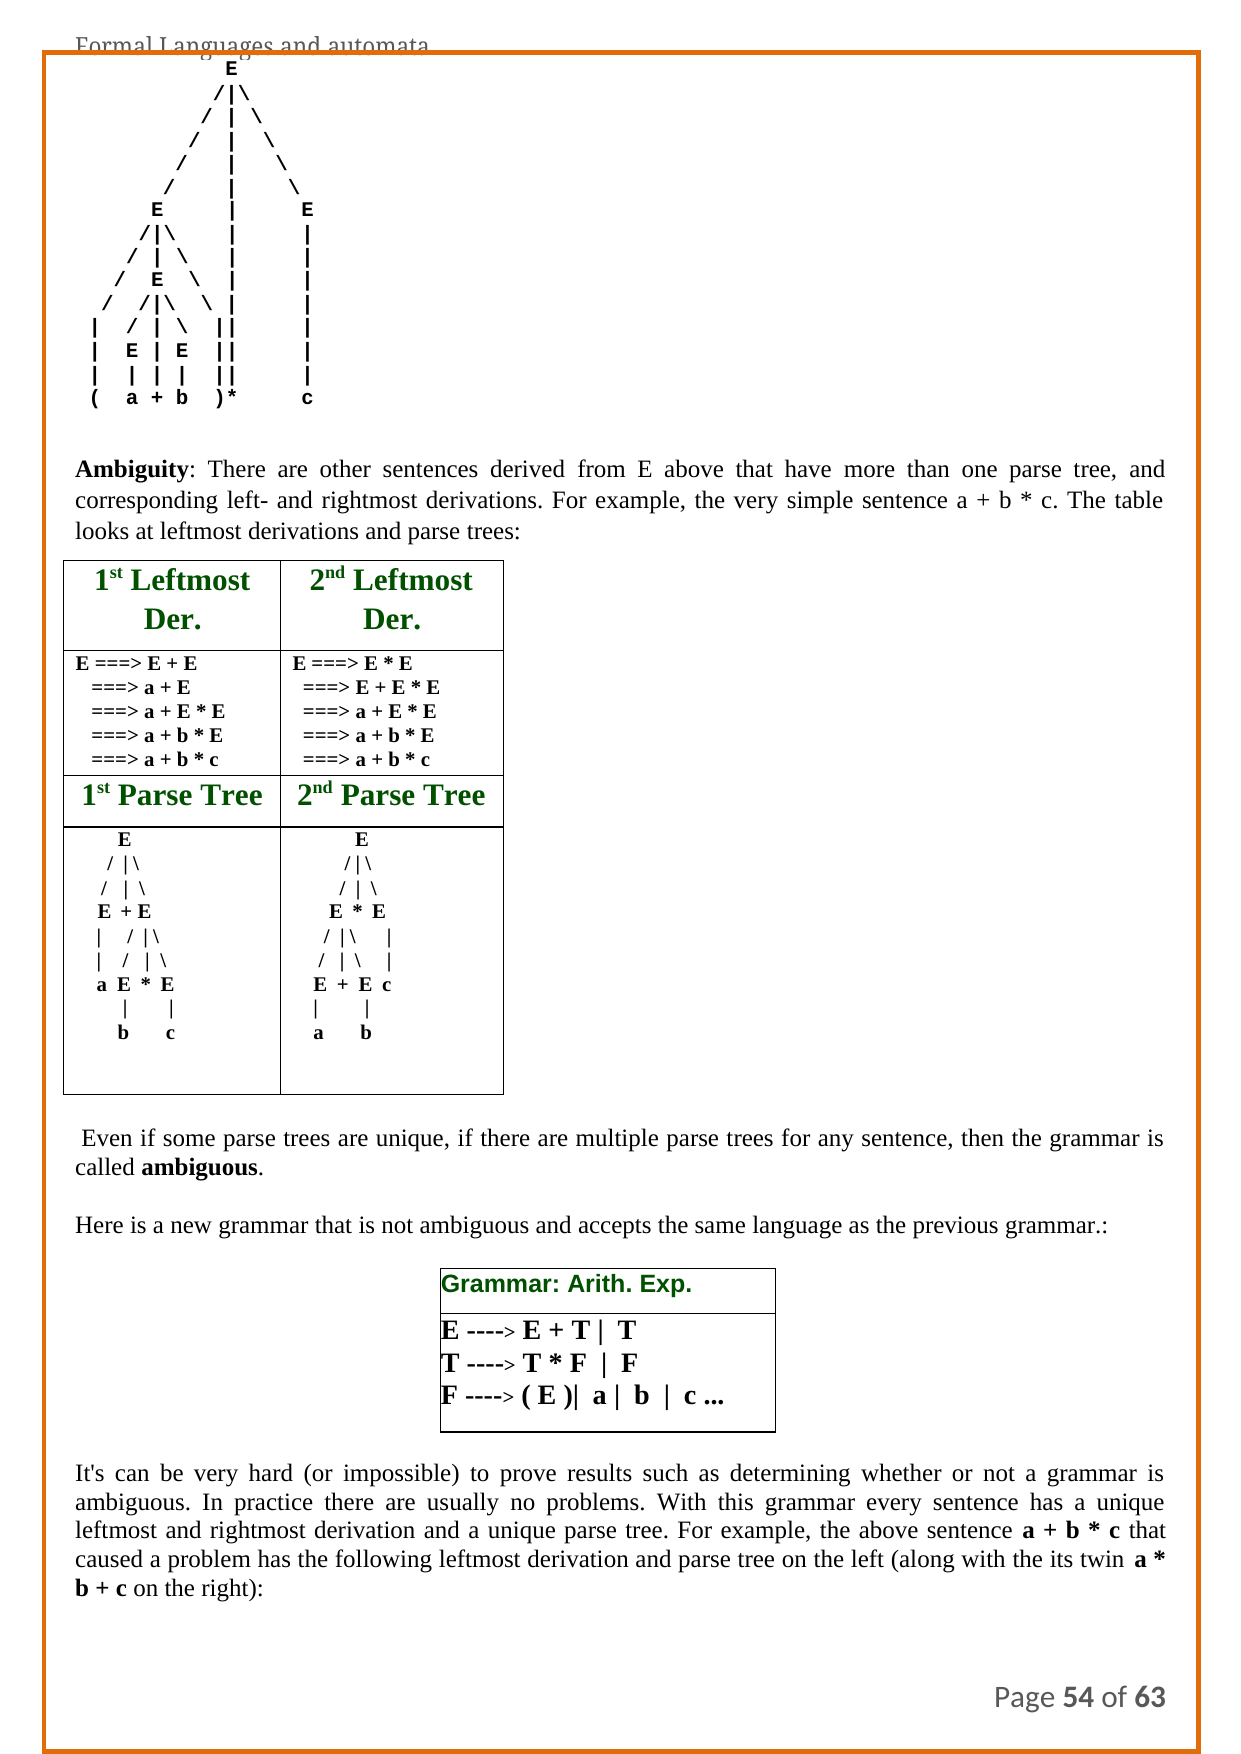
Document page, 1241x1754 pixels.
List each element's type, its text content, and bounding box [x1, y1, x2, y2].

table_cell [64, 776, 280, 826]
text It's can be very hard (or impossible) to prove results such as determining whether or not a grammar is ambiguous. In practice there are usually no problems. With this grammar every sentence has a unique leftmost and rightmost derivation and a unique parse tree. For example, the above sentence a + b * c that caused a problem has the following leftmost derivation and parse tree on the left (along with the its twin a * b + c on the right): [75, 1458, 1166, 1602]
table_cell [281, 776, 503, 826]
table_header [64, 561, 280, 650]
text E [46, 57, 421, 81]
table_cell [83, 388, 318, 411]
text Ambiguity: There are other sentences derived from E above that have more than one parse tree, and corresponding left- and rightmost derivations. For example, the very simple sentence a + b * c. The table looks at leftmost derivations and parse trees: [75, 454, 1165, 545]
text / | \ [103, 105, 360, 128]
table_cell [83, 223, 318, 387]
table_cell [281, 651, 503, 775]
text Page 54 of 63 [46, 1678, 1166, 1716]
text / | \ [103, 128, 360, 152]
text Even if some parse trees are unique, if there are multiple parse trees for any sentence, then the grammar is called ambiguous. [75, 1123, 1165, 1180]
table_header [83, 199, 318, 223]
text / | \ [46, 152, 421, 176]
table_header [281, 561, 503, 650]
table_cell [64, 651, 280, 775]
text Here is a new grammar that is not ambiguous and accepts the same language as the previous grammar.: [75, 1210, 1196, 1238]
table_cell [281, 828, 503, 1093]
text / | \ [46, 176, 421, 199]
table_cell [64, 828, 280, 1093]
text /|\ [103, 81, 360, 105]
